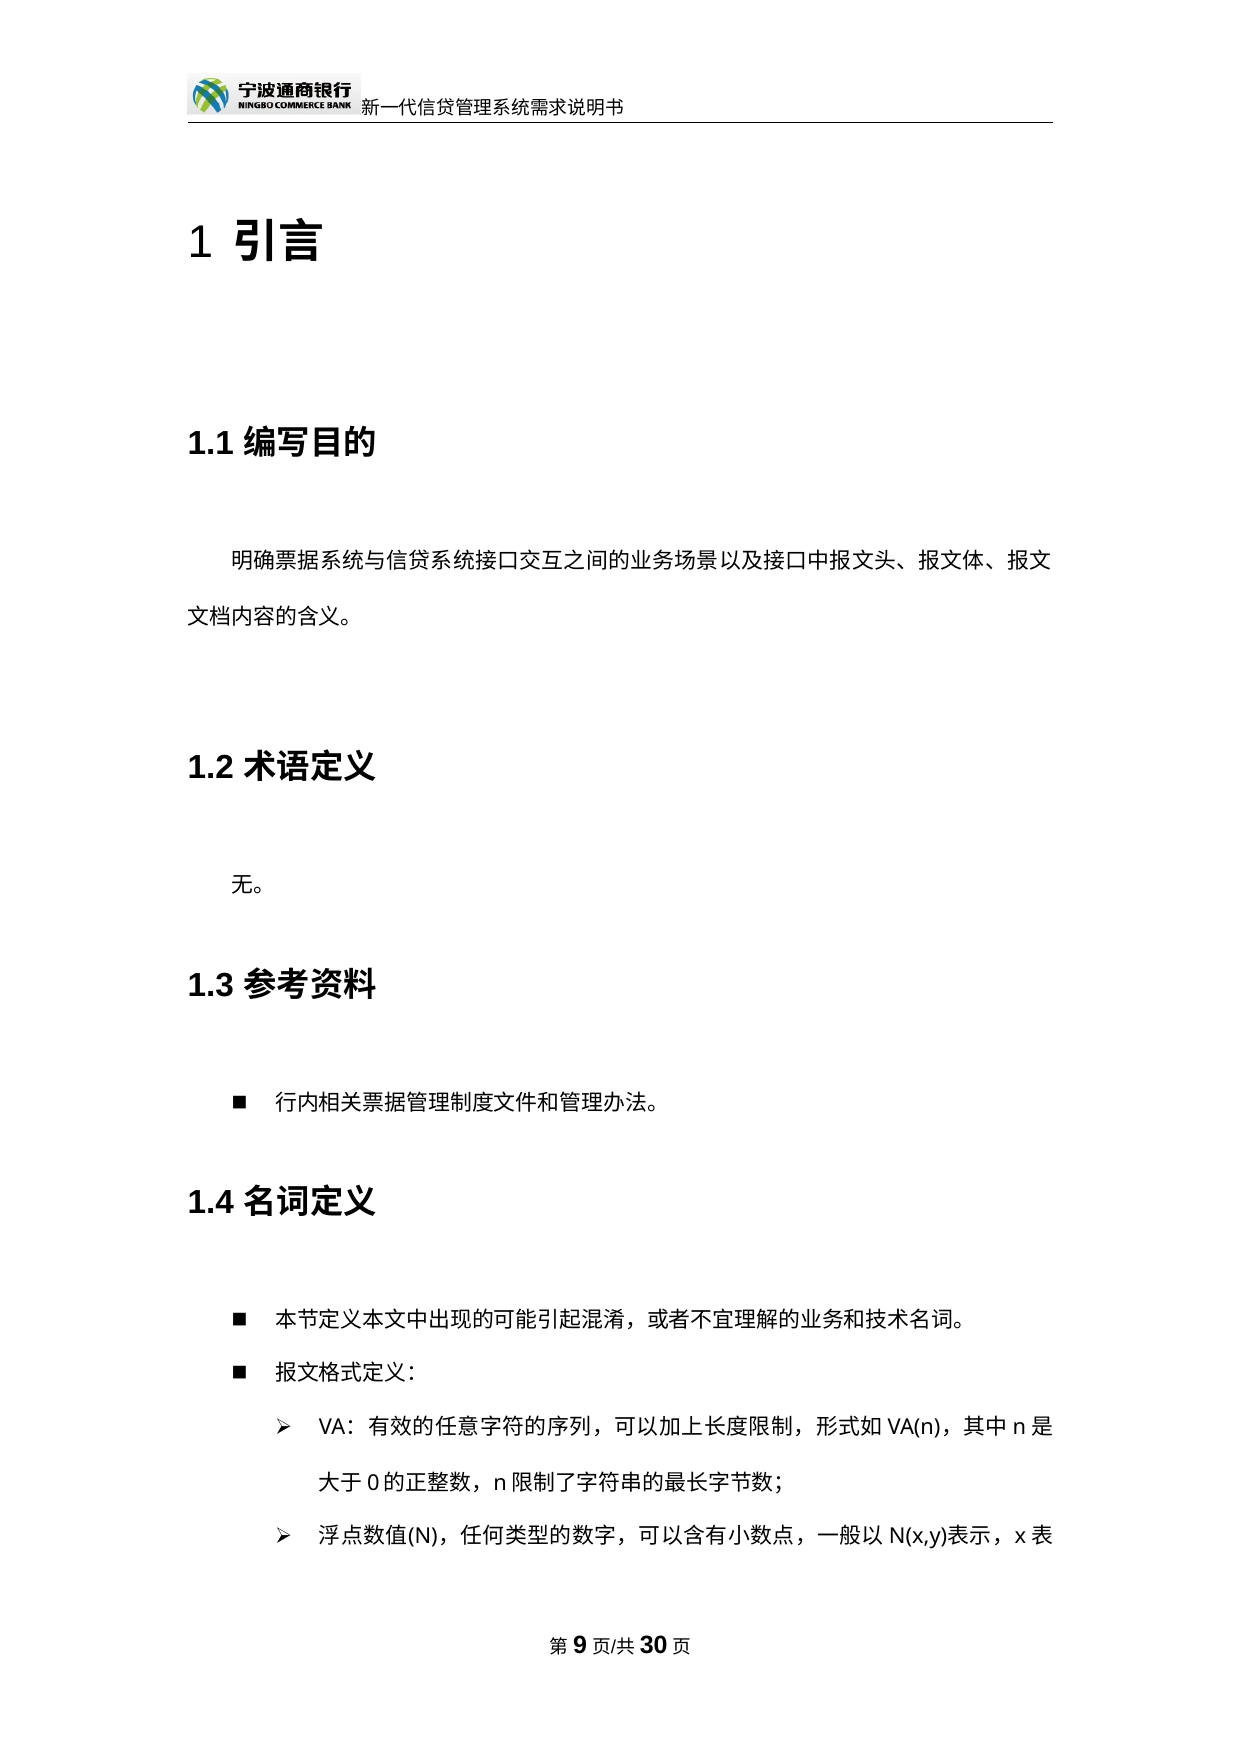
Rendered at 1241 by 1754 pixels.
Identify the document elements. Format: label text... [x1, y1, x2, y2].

text 明确票据系统与信贷系统接口交互之间的业务场景以及接口中报文头、报文体、报文文档内容的含义。 [187, 540, 1053, 634]
list VA：有效的任意字符的序列，可以加上长度限制，形式如VA(n)，其中n是大于0的正整数，n限制了字符串的最长字节数； [275, 1406, 1053, 1499]
list 行内相关票据管理制度文件和管理办法。 [231, 1082, 1053, 1119]
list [275, 1515, 1053, 1553]
subtitle 参考资料 [187, 944, 1053, 1019]
subtitle 引言 [187, 200, 1053, 275]
list 本节定义本文中出现的可能引起混淆，或者不宜理解的业务和技术名词。 [231, 1299, 1053, 1337]
text 无。 [187, 864, 1053, 901]
subtitle 名词定义 [187, 1162, 1053, 1237]
subtitle 术语定义 [187, 727, 1053, 802]
list 报文格式定义： [231, 1352, 1053, 1390]
subtitle 编写目的 [187, 403, 1053, 478]
picture [187, 73, 361, 115]
